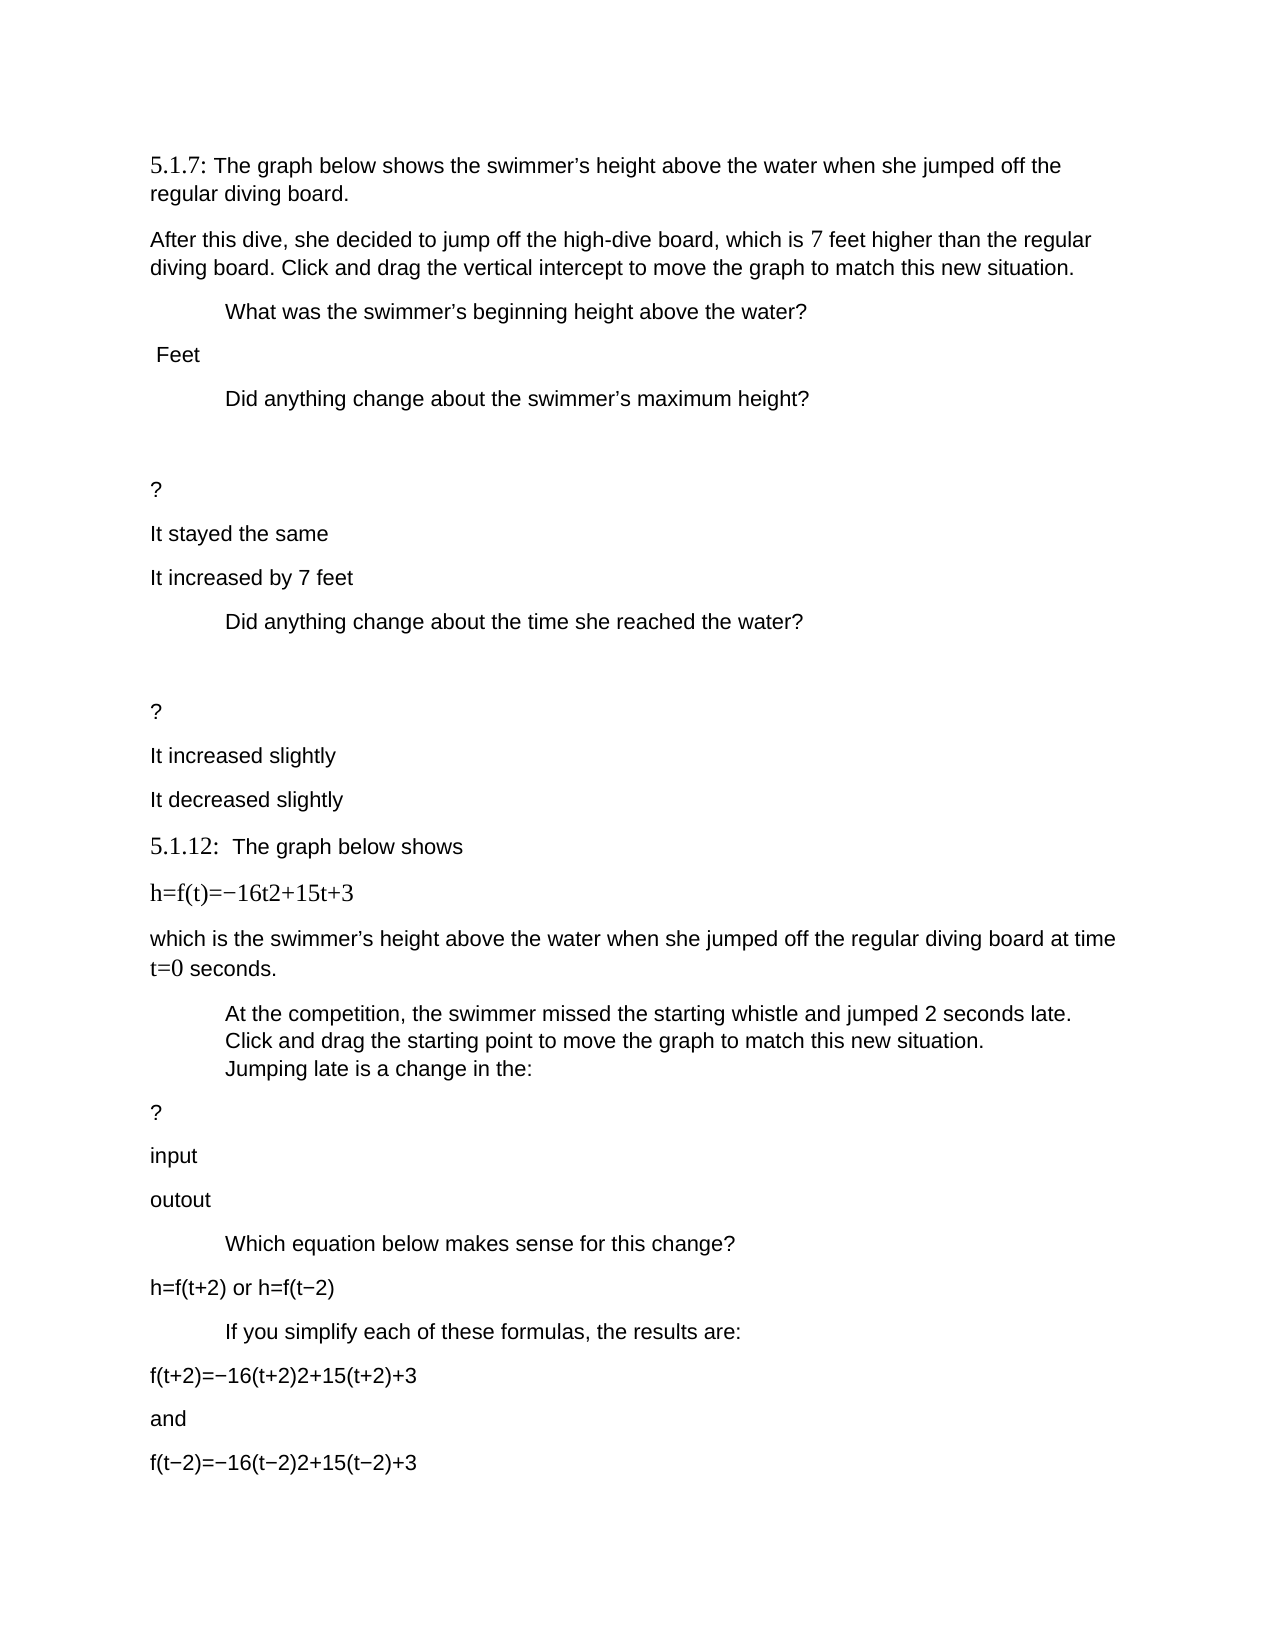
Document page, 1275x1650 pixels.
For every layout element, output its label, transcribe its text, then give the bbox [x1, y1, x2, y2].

text It increased by 7 feet [150, 565, 1125, 590]
text 5.1.7: The graph below shows the swimmer’s height above the water when she jumped off the regular diving board. [150, 150, 1125, 206]
list Did anything change about the swimmer’s maximum height? [225, 386, 1125, 411]
list Which equation below makes sense for this change? [225, 1231, 1125, 1256]
text ? [150, 1099, 1125, 1124]
list What was the swimmer’s beginning height above the water? [225, 298, 1125, 324]
text It stayed the same [150, 521, 1125, 546]
text It decreased slightly [150, 787, 1125, 812]
text After this dive, she decided to jump off the high-dive board, which is 7 feet higher than the regular diving board. Click and drag the vertical intercept to move the graph to match this new situation. [150, 224, 1125, 280]
list Jumping late is a change in the: [225, 1056, 1125, 1081]
text f(t−2)=−16(t−2)2+15(t−2)+3 [150, 1450, 1125, 1475]
text h=f(t+2) or h=f(t−2) [150, 1275, 1125, 1300]
text 5.1.12: The graph below shows [150, 831, 1125, 859]
list Did anything change about the time she reached the water? [225, 608, 1125, 634]
text outout [150, 1187, 1125, 1212]
text It increased slightly [150, 743, 1125, 768]
list At the competition, the swimmer missed the starting whistle and jumped 2 seconds late. Click and drag the starting point to move the graph to match this new situation. [225, 1001, 1125, 1053]
text ? [150, 699, 1125, 724]
text h=f(t)=−16t2+15t+3 [150, 878, 1125, 907]
text f(t+2)=−16(t+2)2+15(t+2)+3 [150, 1362, 1125, 1388]
text and [150, 1406, 1125, 1432]
text which is the swimmer’s height above the water when she jumped off the regular diving board at time t=0 seconds. [150, 926, 1125, 982]
text ? [150, 477, 1125, 502]
text Feet [150, 342, 1125, 368]
list If you simplify each of these formulas, the results are: [225, 1319, 1125, 1344]
text input [150, 1143, 1125, 1168]
